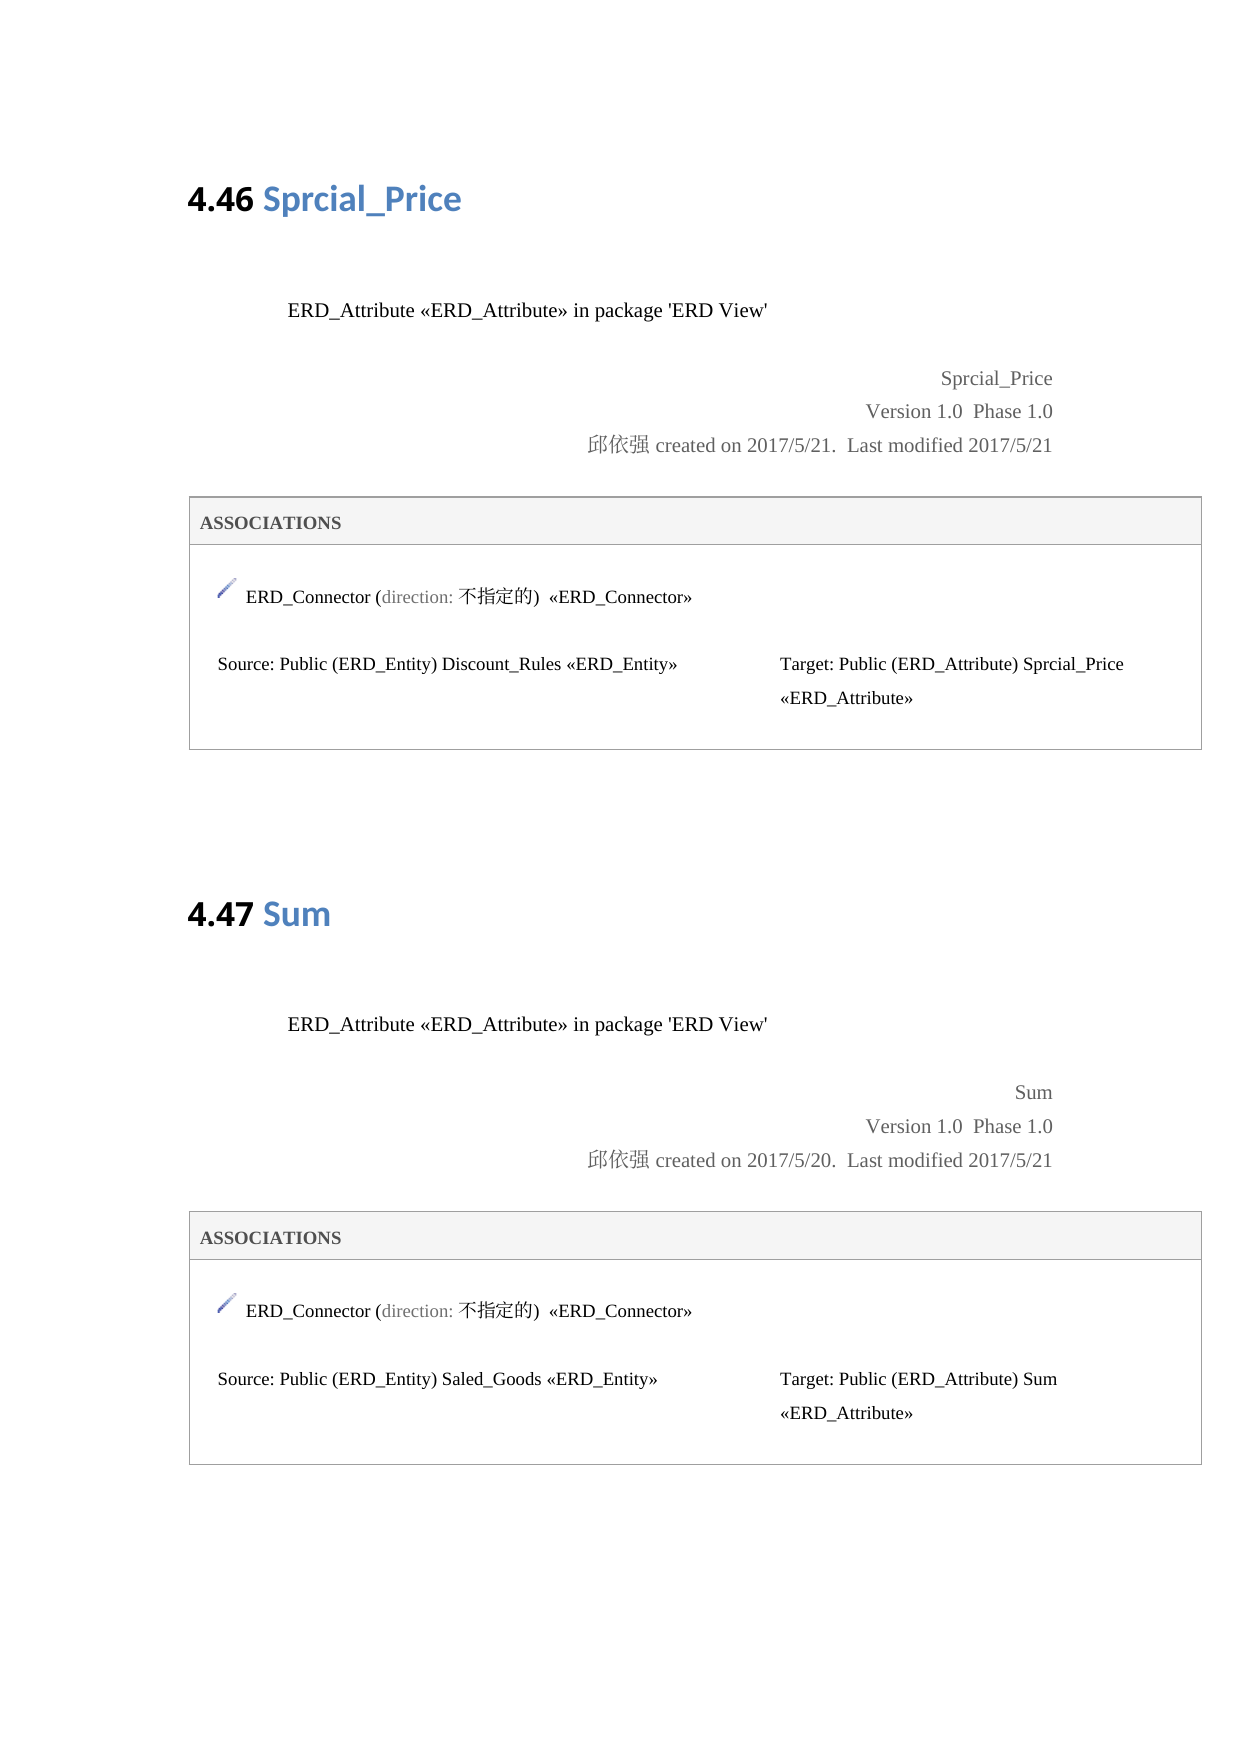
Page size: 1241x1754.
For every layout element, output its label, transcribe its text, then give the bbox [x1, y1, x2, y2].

picture [217, 578, 237, 598]
table_cell Source: Public (ERD_Entity) Saled_Goods «ERD_Entity» [190, 1362, 752, 1463]
text 邱依强 created on 2017/5/21. Last modified 2017/5/21 [237, 428, 1053, 462]
text Sprcial_Price [237, 361, 1053, 394]
text Version 1.0 Phase 1.0 [237, 1109, 1053, 1143]
subtitle Sum [187, 879, 1053, 947]
text Version 1.0 Phase 1.0 [237, 394, 1053, 428]
subtitle Sprcial_Price [187, 164, 1053, 232]
table_cell ERD_Connector (direction: 不指定的) «ERD_Connector» [190, 545, 1201, 647]
picture [217, 1293, 237, 1313]
table_cell ERD_Connector (direction: 不指定的) «ERD_Connector» [190, 1260, 1201, 1362]
table_cell Target: Public (ERD_Attribute) Sum «ERD_Attribute» [752, 1362, 1201, 1463]
table_cell Target: Public (ERD_Attribute) Sprcial_Price «ERD_Attribute» [752, 647, 1201, 749]
text ERD_Attribute «ERD_Attribute» in package 'ERD View' [287, 1007, 1053, 1041]
table_cell Source: Public (ERD_Entity) Discount_Rules «ERD_Entity» [190, 647, 752, 749]
text ERD_Attribute «ERD_Attribute» in package 'ERD View' [287, 293, 1053, 327]
table_header ASSOCIATIONS [190, 1212, 1201, 1259]
table_header ASSOCIATIONS [190, 498, 1201, 544]
text Sum [237, 1075, 1053, 1109]
text 邱依强 created on 2017/5/20. Last modified 2017/5/21 [237, 1143, 1053, 1177]
